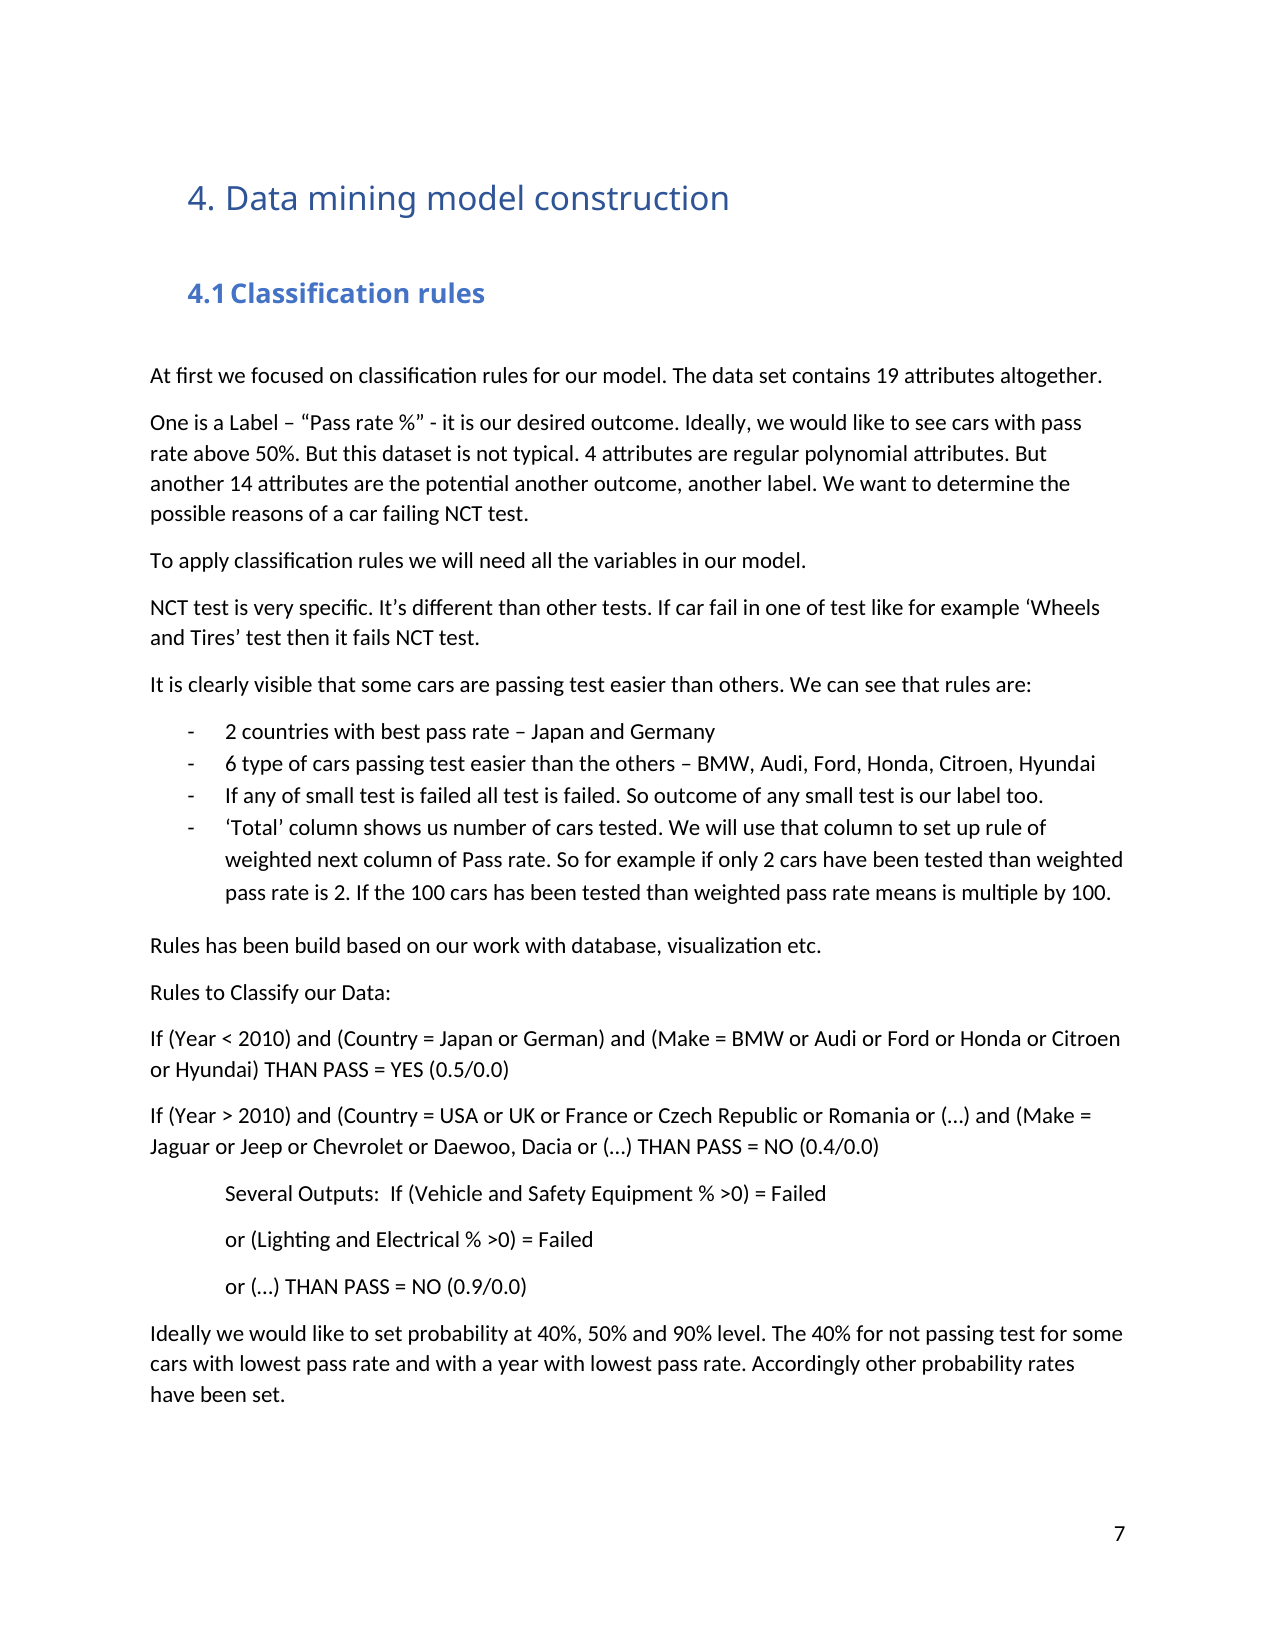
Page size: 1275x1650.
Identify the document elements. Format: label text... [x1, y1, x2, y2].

text or (…) THAN PASS = NO (0.9/0.0) [225, 1272, 1125, 1301]
text Rules to Classify our Data: [150, 978, 1125, 1006]
text If (Year < 2010) and (Country = Japan or German) and (Make = BMW or Audi or Ford or Honda or Citroen or Hyundai) THAN PASS = YES (0.5/0.0) [150, 1024, 1125, 1083]
subtitle Classification rules [187, 275, 1125, 312]
subtitle Data mining model construction [187, 175, 1125, 220]
text One is a Label – “Pass rate %” - it is our desired outcome. Ideally, we would like to see cars with pass rate above 50%. But this dataset is not typical. 4 attributes are regular polynomial attributes. But another 14 attributes are the potential another outcome, another label. We want to determine the possible reasons of a car failing NCT test. [150, 408, 1125, 527]
text If (Year > 2010) and (Country = USA or UK or France or Czech Republic or Romania or (…) and (Make = Jaguar or Jeep or Chevrolet or Daewoo, Dacia or (…) THAN PASS = NO (0.4/0.0) [150, 1102, 1125, 1160]
text NCT test is very specific. It’s different than other tests. If car fail in one of test like for example ‘Wheels and Tires’ test then it fails NCT test. [150, 593, 1125, 651]
list If any of small test is failed all test is failed. So outcome of any small test is our label too. [187, 781, 1125, 809]
list 2 countries with best pass rate – Japan and Germany [187, 717, 1125, 745]
list ‘Total’ column shows us number of cars tested. We will use that column to set up rule of weighted next column of Pass rate. So for example if only 2 cars have been tested than weighted pass rate is 2. If the 100 cars has been tested than weighted pass rate means is multiple by 100. [187, 813, 1125, 906]
list 6 type of cars passing test easier than the others – BMW, Audi, Ford, Honda, Citroen, Hyundai [187, 749, 1125, 777]
text or (Lighting and Electrical % >0) = Failed [225, 1226, 1125, 1254]
text Rules has been build based on our work with database, visualization etc. [150, 931, 1125, 959]
text It is clearly visible that some cars are passing test easier than others. We can see that rules are: [150, 670, 1125, 698]
text To apply classification rules we will need all the variables in our model. [150, 546, 1125, 574]
text Ideally we would like to set probability at 40%, 50% and 90% level. The 40% for not passing test for some cars with lowest pass rate and with a year with lowest pass rate. Accordingly other probability rates have been set. [150, 1319, 1125, 1408]
text At first we focused on classification rules for our model. The data set contains 19 attributes altogether. [150, 362, 1125, 390]
text Several Outputs: If (Vehicle and Safety Equipment % >0) = Failed [225, 1179, 1125, 1207]
